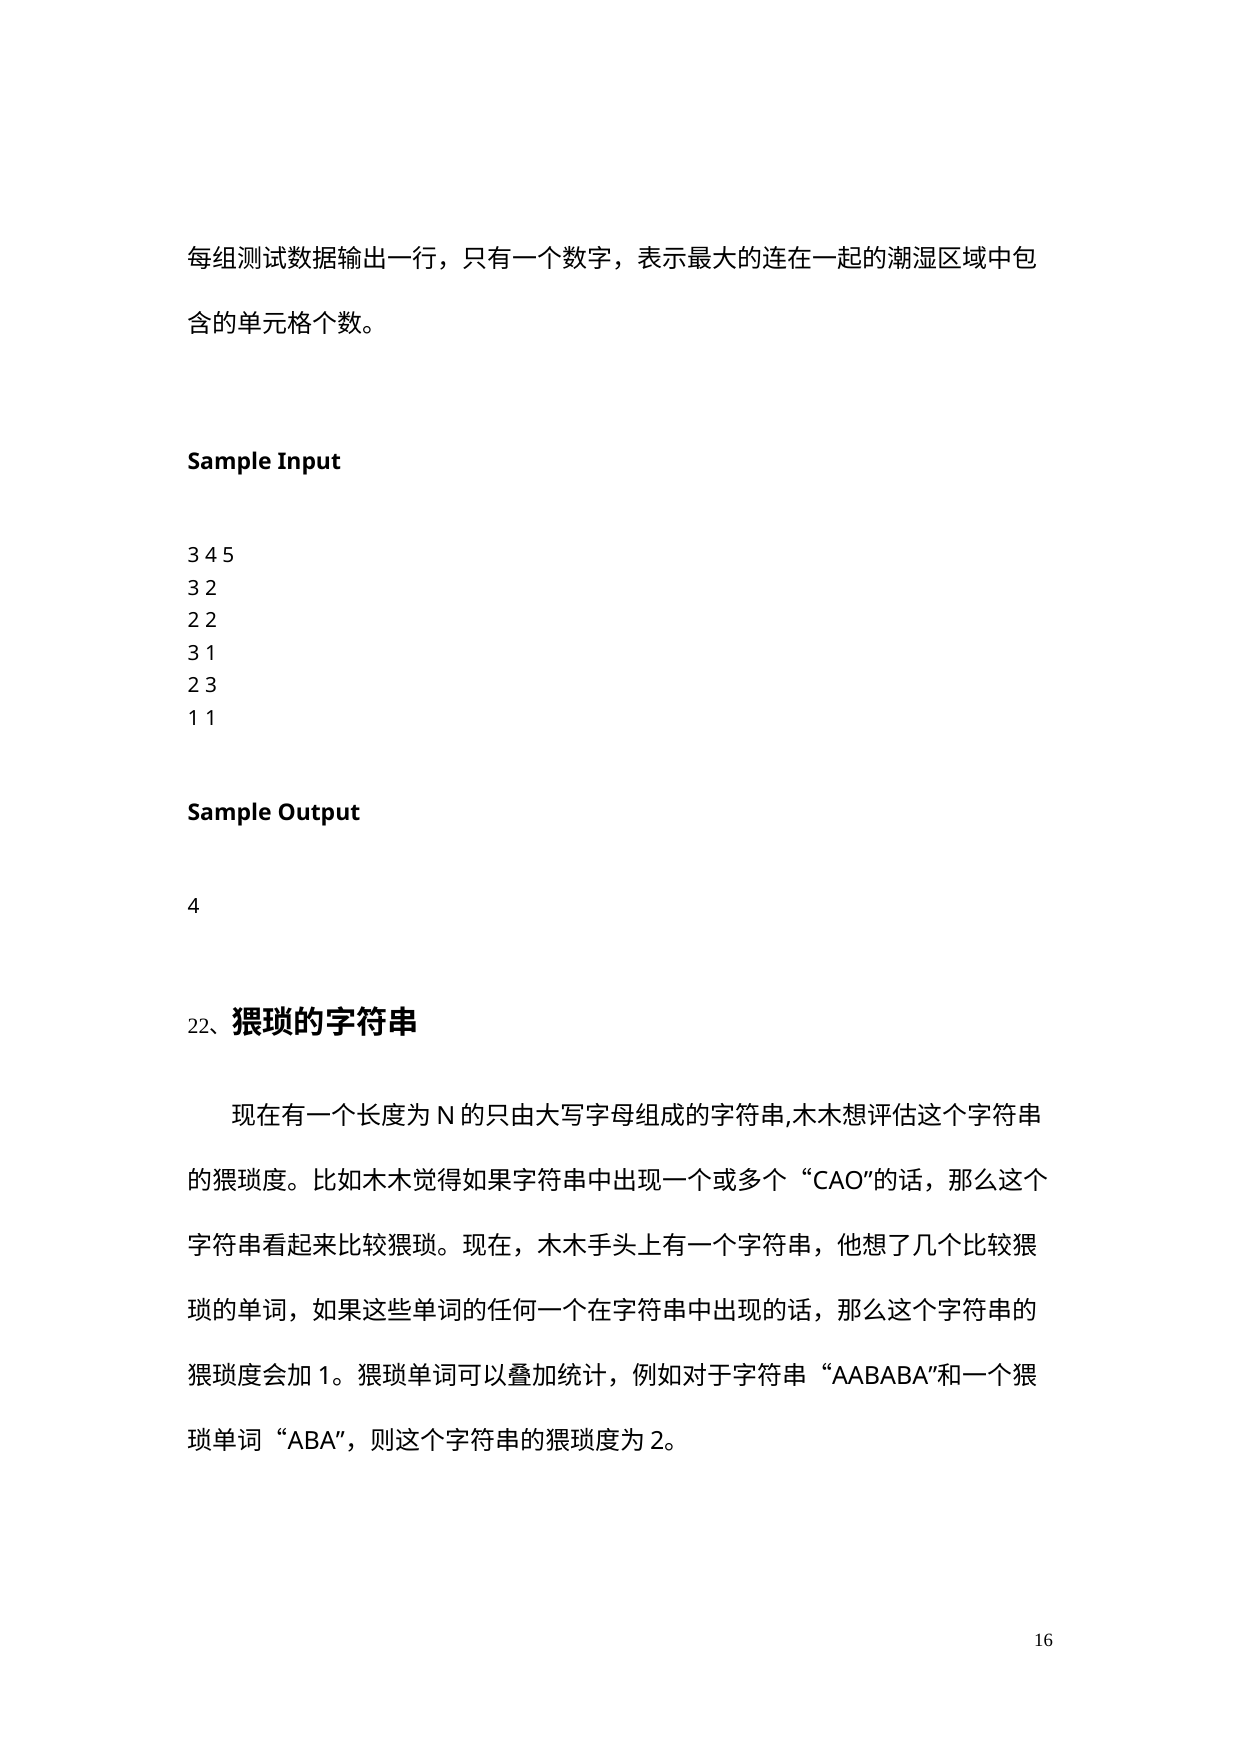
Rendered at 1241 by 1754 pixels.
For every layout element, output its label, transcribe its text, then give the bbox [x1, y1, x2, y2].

text Sample Input [187, 444, 1053, 477]
text 3 4 5 3 2 2 2 3 1 2 3 1 1 [187, 539, 1053, 734]
text 22、猥琐的字符串 [187, 987, 1053, 1052]
text 每组测试数据输出一行，只有一个数字，表示最大的连在一起的潮湿区域中包含的单元格个数。 [187, 224, 1053, 354]
text Sample Output [187, 795, 1053, 828]
text 现在有一个长度为N的只由大写字母组成的字符串,木木想评估这个字符串的猥琐度。比如木木觉得如果字符串中出现一个或多个“CAO”的话，那么这个字符串看起来比较猥琐。现在，木木手头上有一个字符串，他想了几个比较猥琐的单词，如果这些单词的任何一个在字符串中出现的话，那么这个字符串的猥琐度会加1。猥琐单词可以叠加统计，例如对于字符串“AABABA”和一个猥琐单词“ABA”，则这个字符串的猥琐度为2。 [187, 1081, 1053, 1471]
text 4 [187, 889, 1053, 922]
